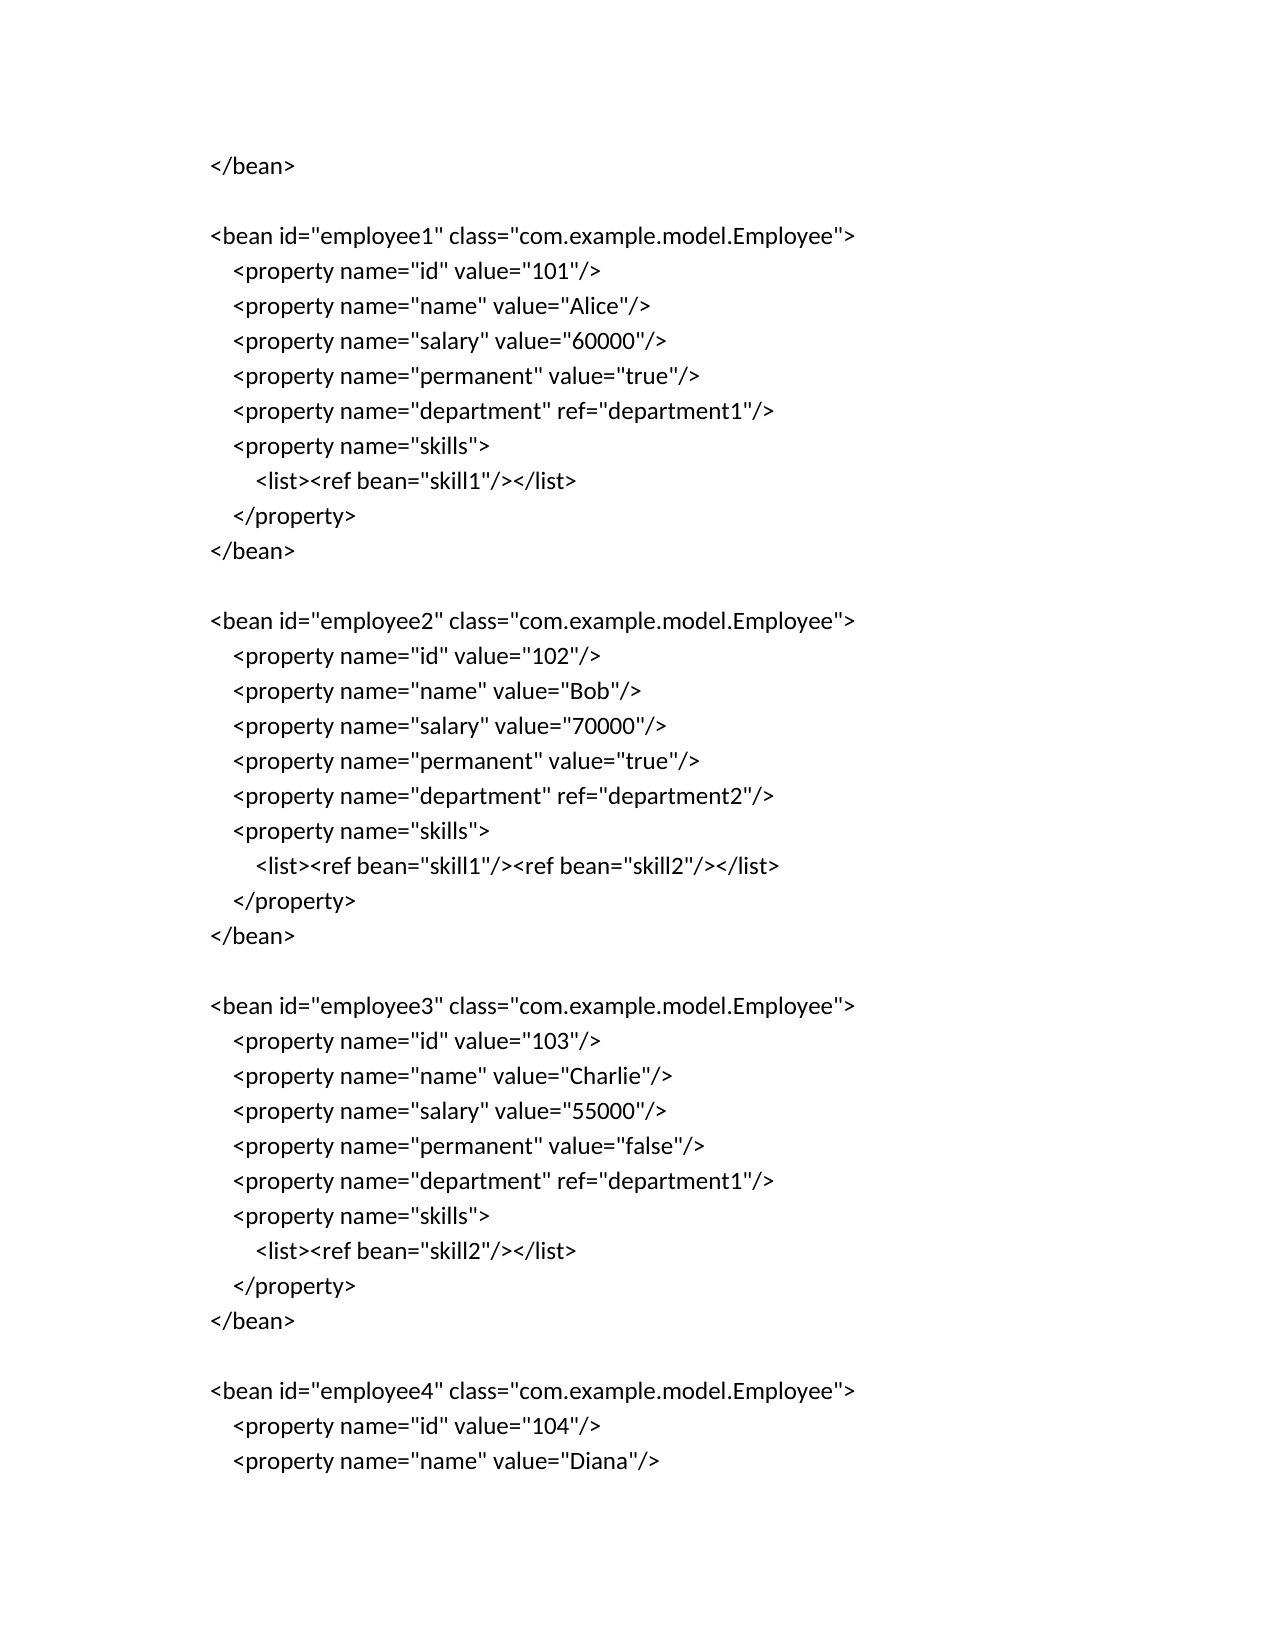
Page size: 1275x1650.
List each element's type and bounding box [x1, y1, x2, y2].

text [187, 150, 1087, 1476]
